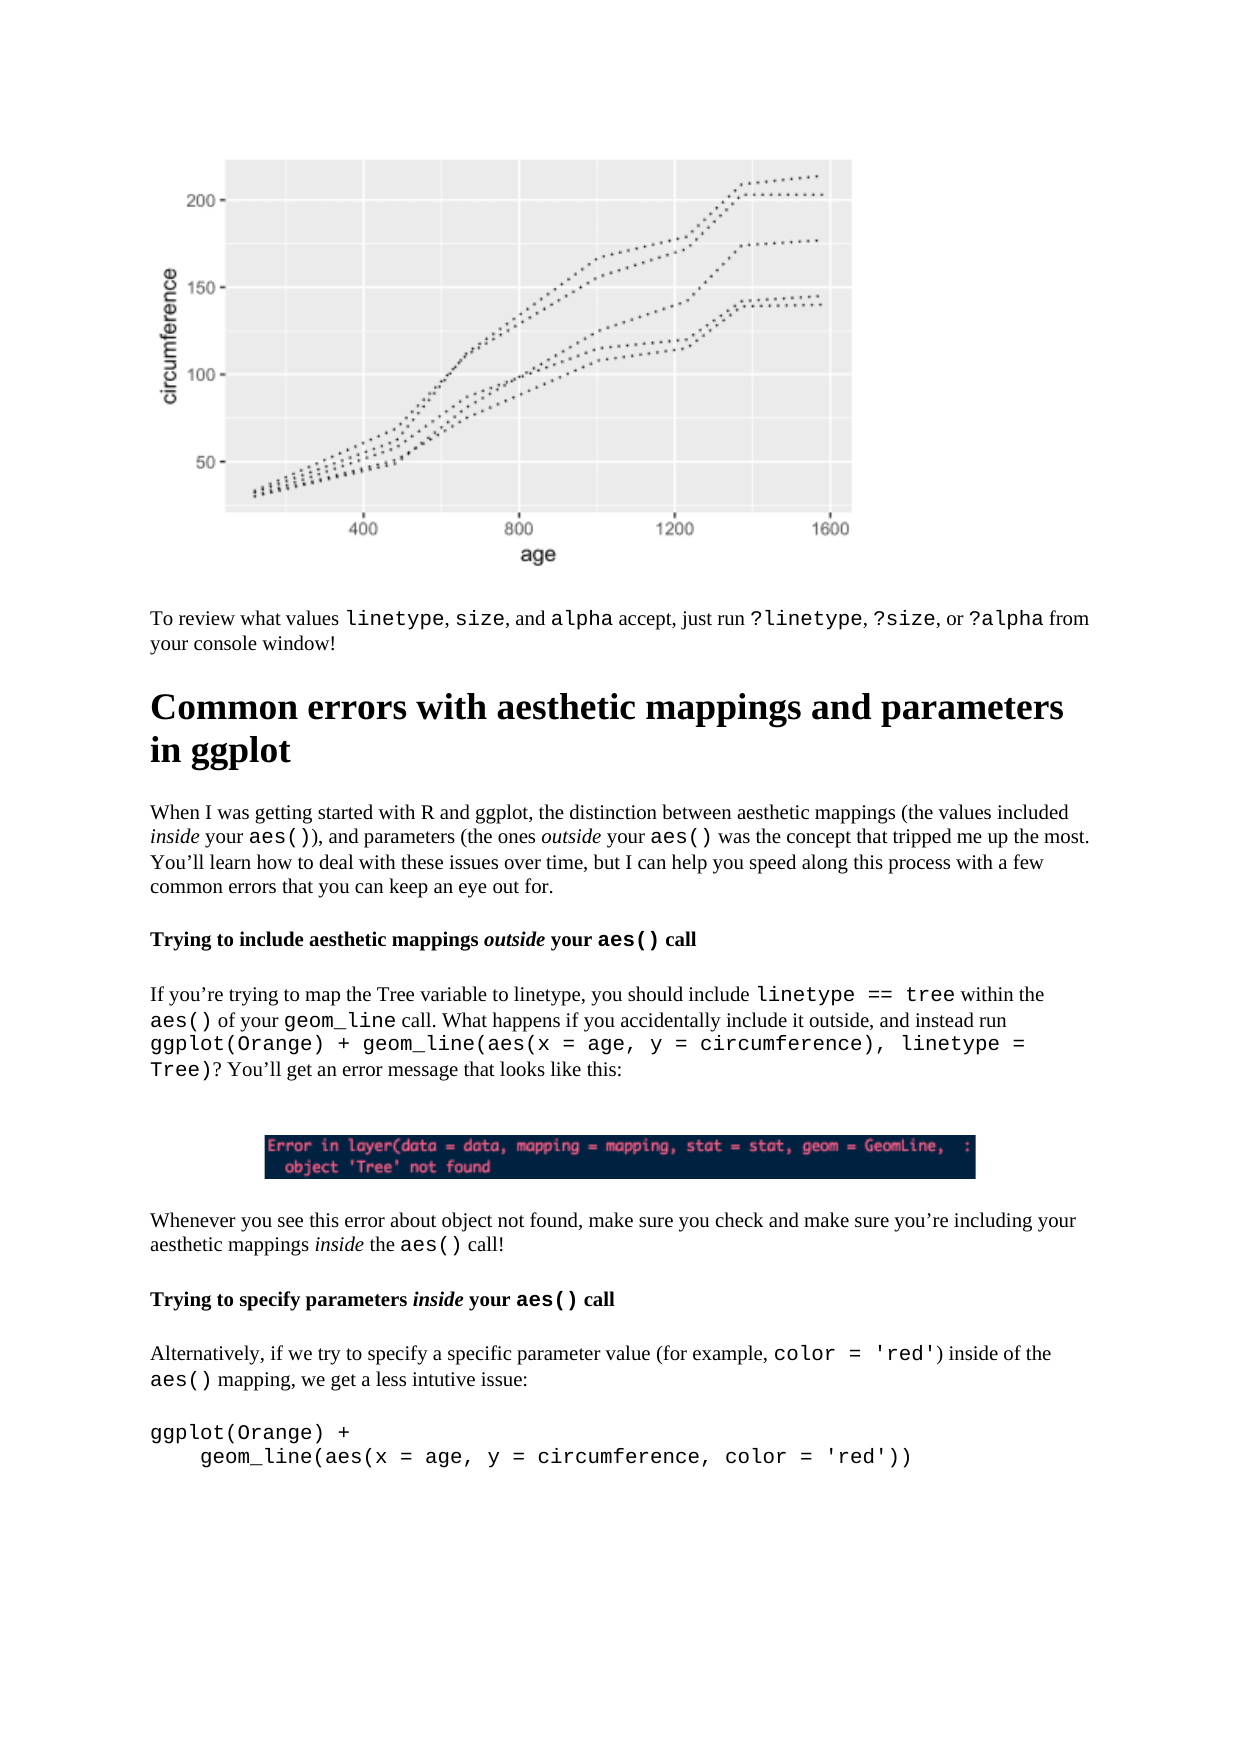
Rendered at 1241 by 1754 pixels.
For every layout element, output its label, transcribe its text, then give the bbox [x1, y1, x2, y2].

text Common errors with aesthetic mappings and parameters in ggplot [150, 684, 1090, 771]
text When I was getting started with R and ggplot, the distinction between aesthetic mappings (the values included inside your aes()), and parameters (the ones outside your aes() was the concept that tripped me up the most. You’ll learn how to deal with these issues over time, but I can help you speed along this process with a few common errors that you can keep an eye out for. [150, 800, 1090, 898]
picture [150, 150, 863, 577]
text geom_line(aes(x = age, y = circumference, color = 'red')) [150, 1446, 1090, 1469]
text If you’re trying to map the Tree variable to linetype, you should include linetype == tree within the aes() of your geom_line call. What happens if you accidentally include it outside, and instead run ggplot(Orange) + geom_line(aes(x = age, y = circumference), linetype = Tree)? You’ll get an error message that looks like this: [150, 982, 1090, 1083]
text Trying to include aesthetic mappings outside your aes() call [150, 927, 1090, 953]
picture [264, 1135, 976, 1179]
text Trying to specify parameters inside your aes() call [150, 1286, 1090, 1312]
text ggplot(Orange) + [150, 1422, 1090, 1446]
text Whenever you see this error about object not found, make sure you check and make sure you’re including your aesthetic mappings inside the aes() call! [150, 1207, 1090, 1257]
text To review what values linetype, size, and alpha accept, just run ?linetype, ?size, or ?alpha from your console window! [150, 605, 1090, 655]
text Alternatively, if we try to specify a specific parameter value (for example, color = 'red') inside of the aes() mapping, we get a less intutive issue: [150, 1341, 1090, 1393]
